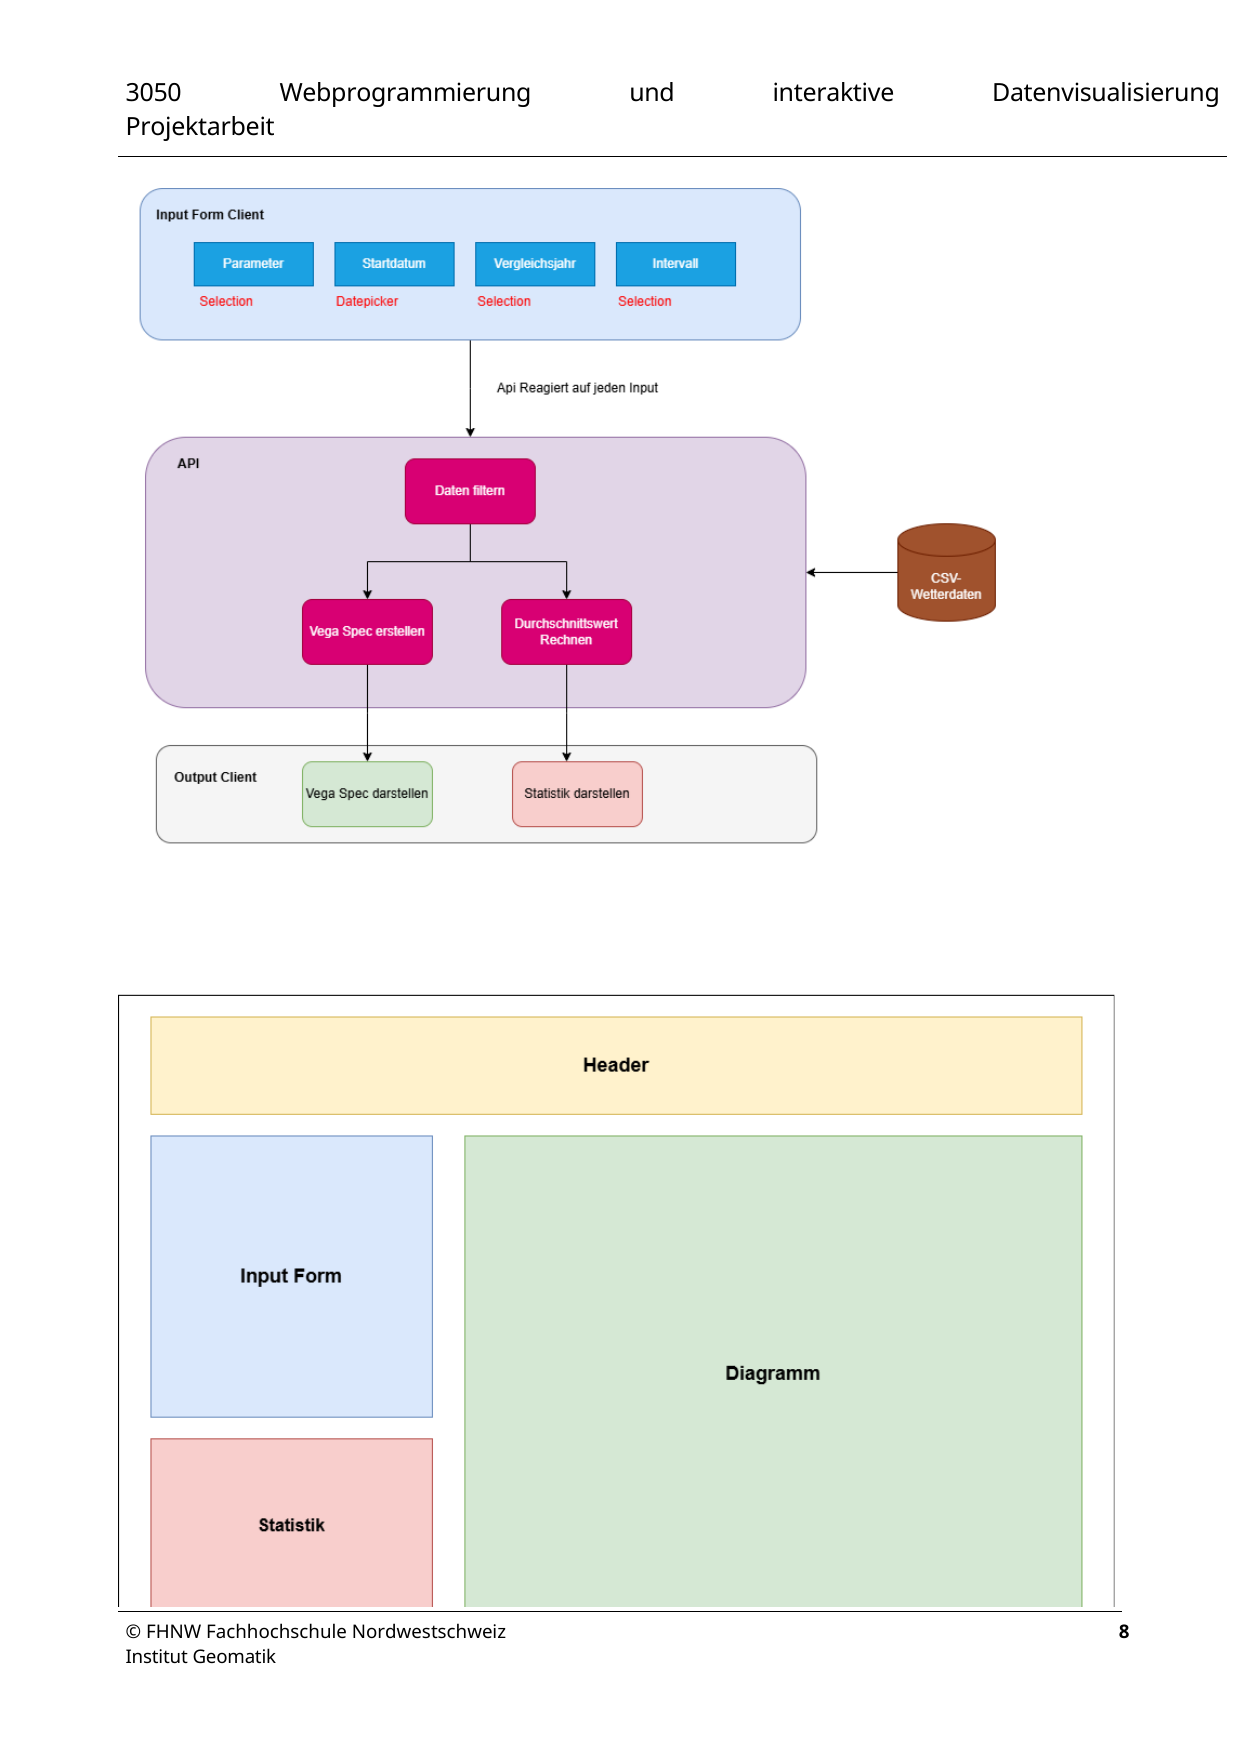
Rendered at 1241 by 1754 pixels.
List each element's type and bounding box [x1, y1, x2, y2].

picture [118, 188, 1115, 1607]
